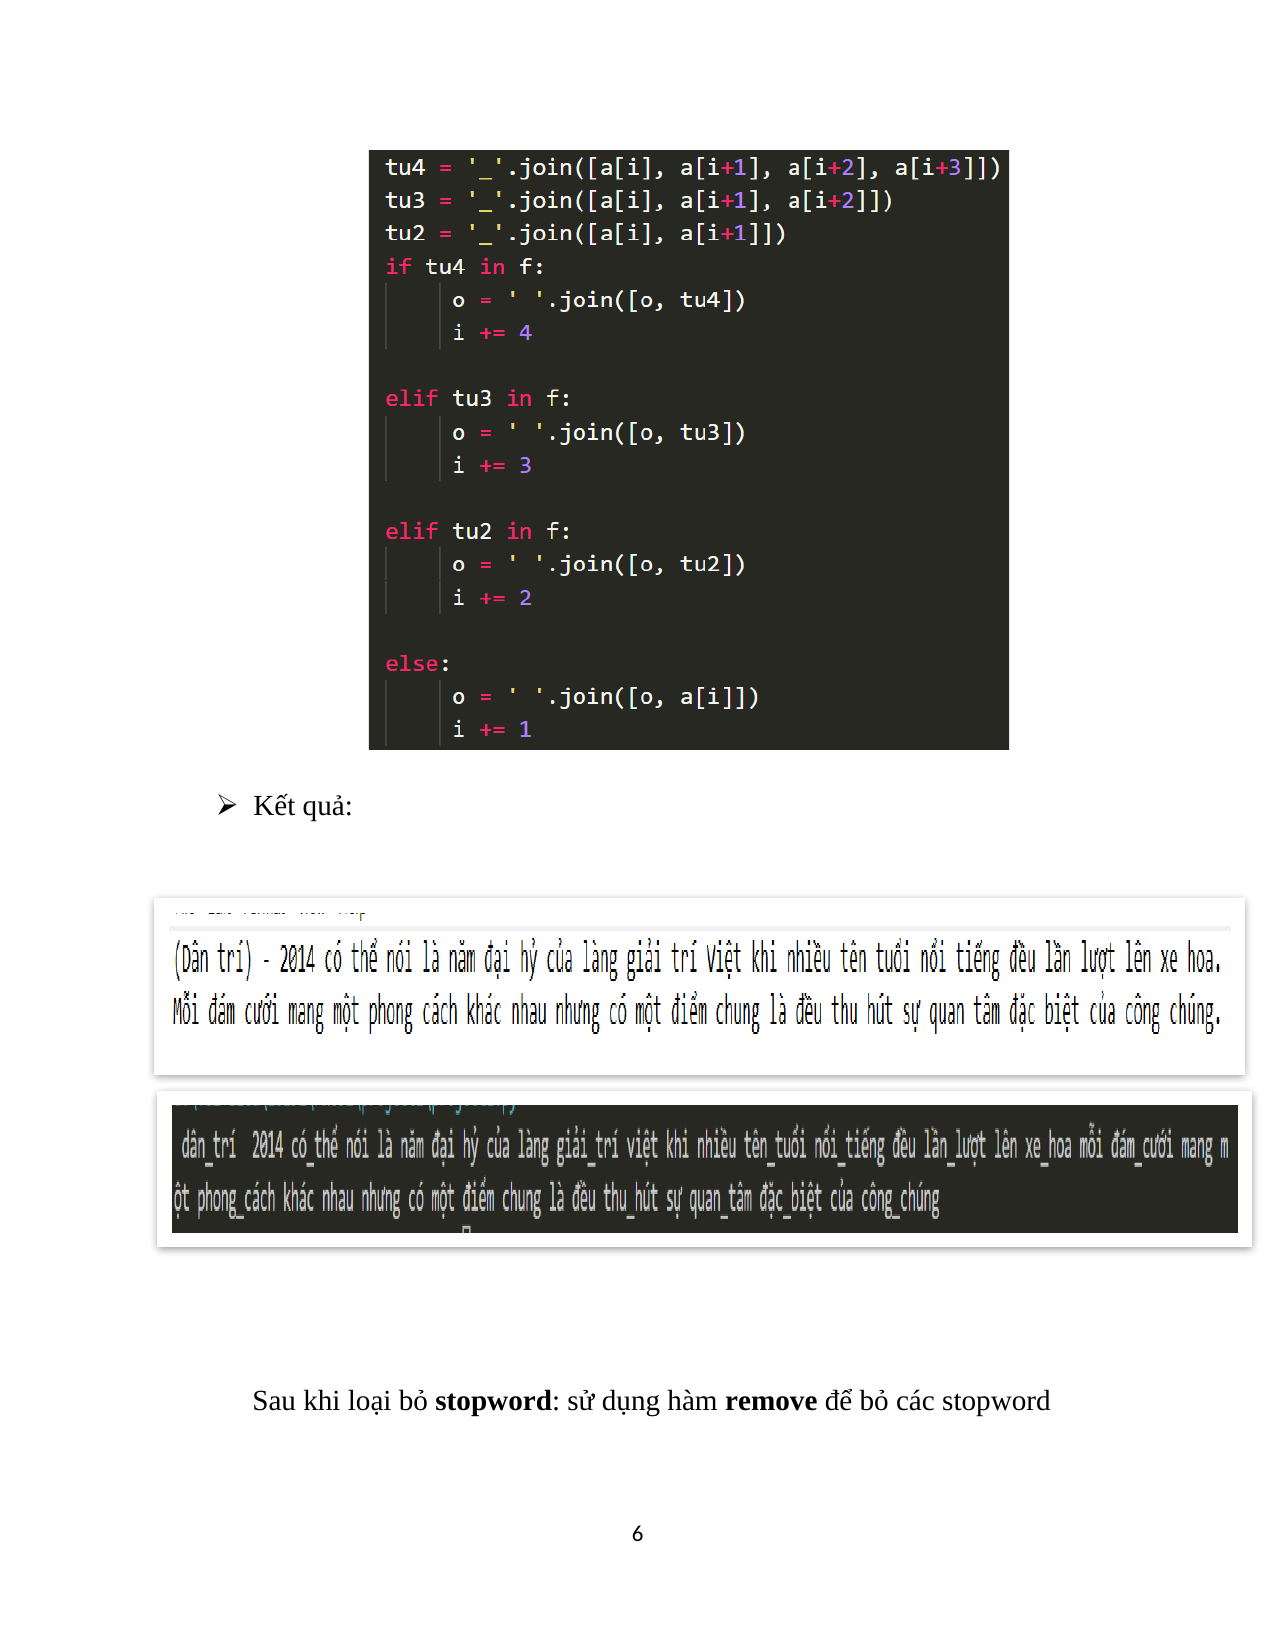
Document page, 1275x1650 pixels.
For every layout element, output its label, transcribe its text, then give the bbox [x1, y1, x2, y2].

picture [172, 1105, 1238, 1233]
list Kết quả: [216, 788, 1125, 822]
picture [169, 913, 1231, 1060]
picture [368, 150, 1010, 750]
text Sau khi loại bỏ stopword: sử dụng hàm remove để bỏ các stopword [150, 1383, 1125, 1417]
